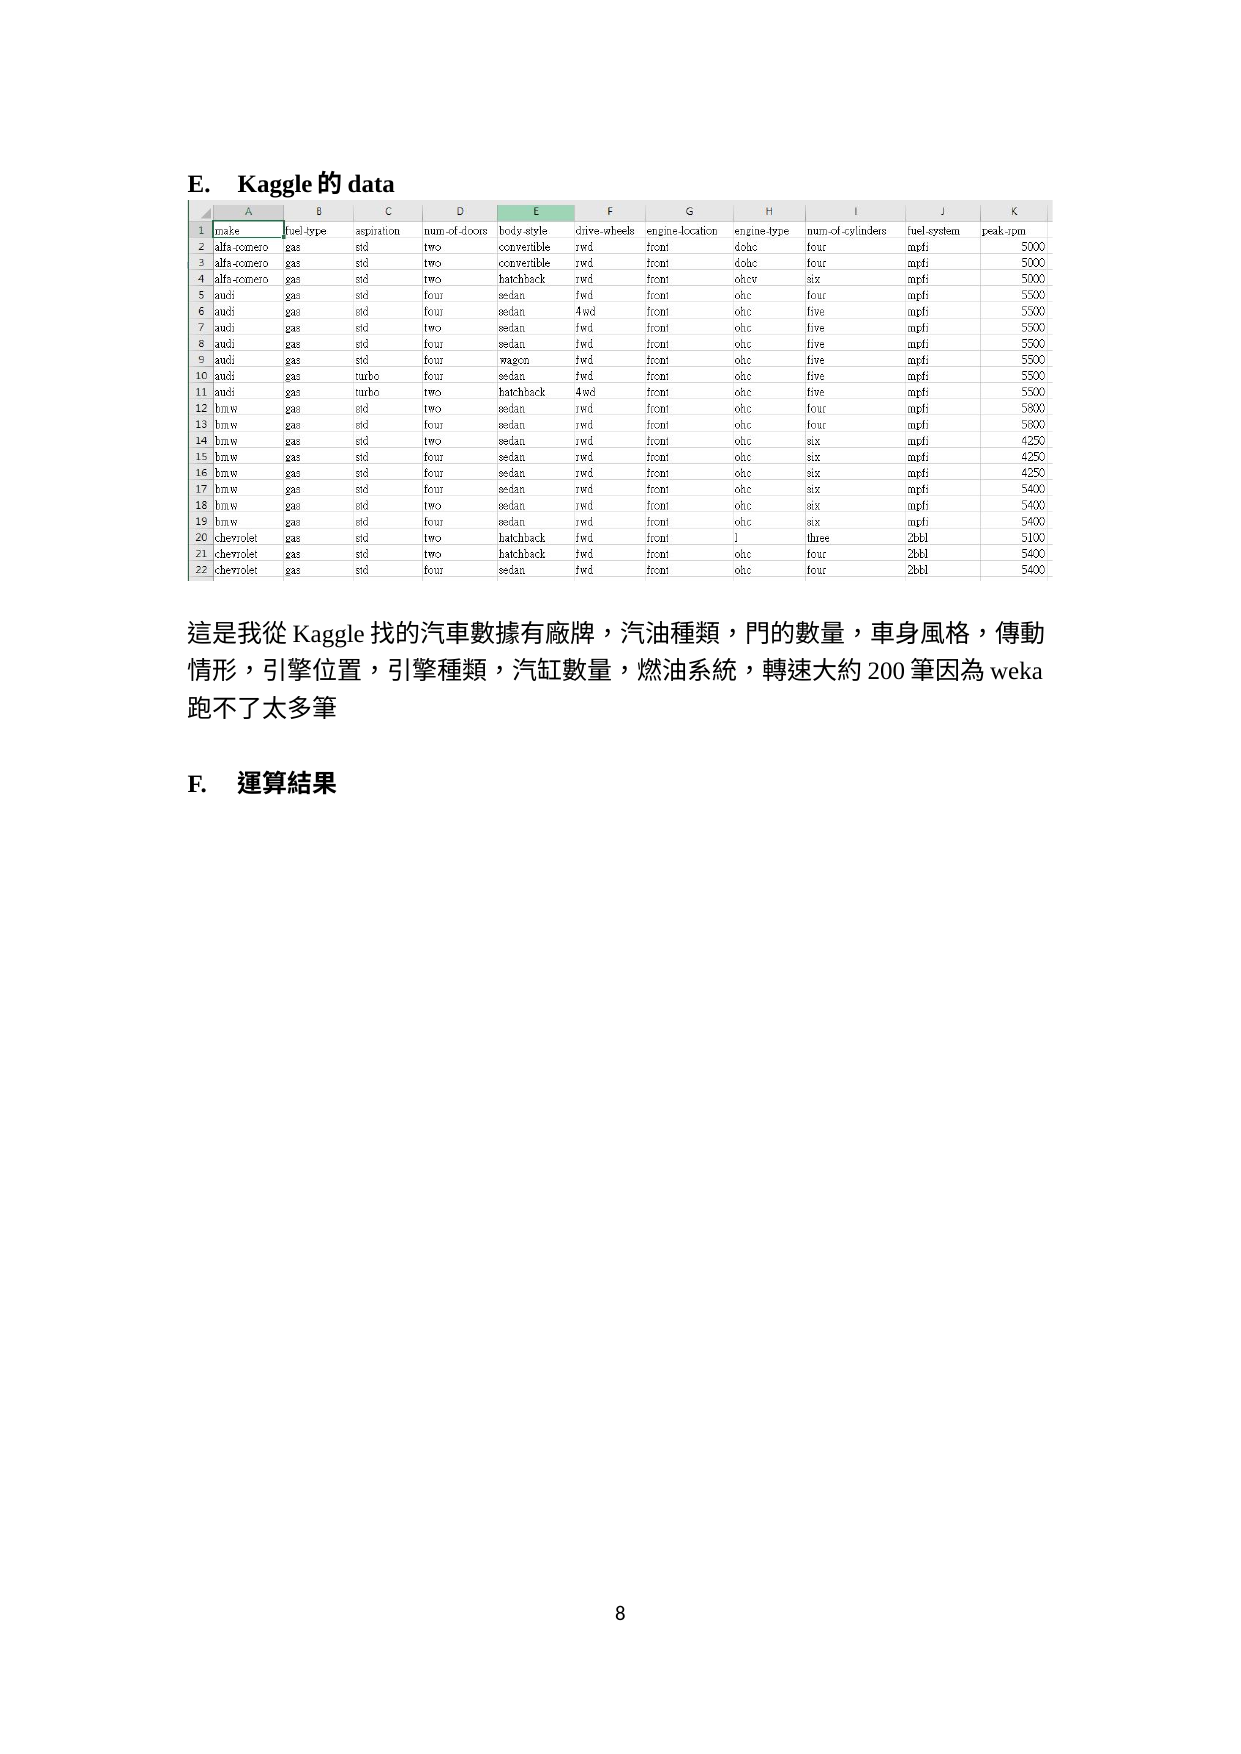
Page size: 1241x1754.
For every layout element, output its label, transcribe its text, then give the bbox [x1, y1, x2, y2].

list 運算結果 [187, 762, 1053, 800]
list Kaggle的data [187, 162, 1053, 200]
picture [187, 200, 1053, 581]
text 這是我從Kaggle找的汽車數據有廠牌，汽油種類，門的數量，車身風格，傳動情形，引擎位置，引擎種類，汽缸數量，燃油系統，轉速大約200筆因為weka跑不了太多筆 [187, 612, 1053, 725]
